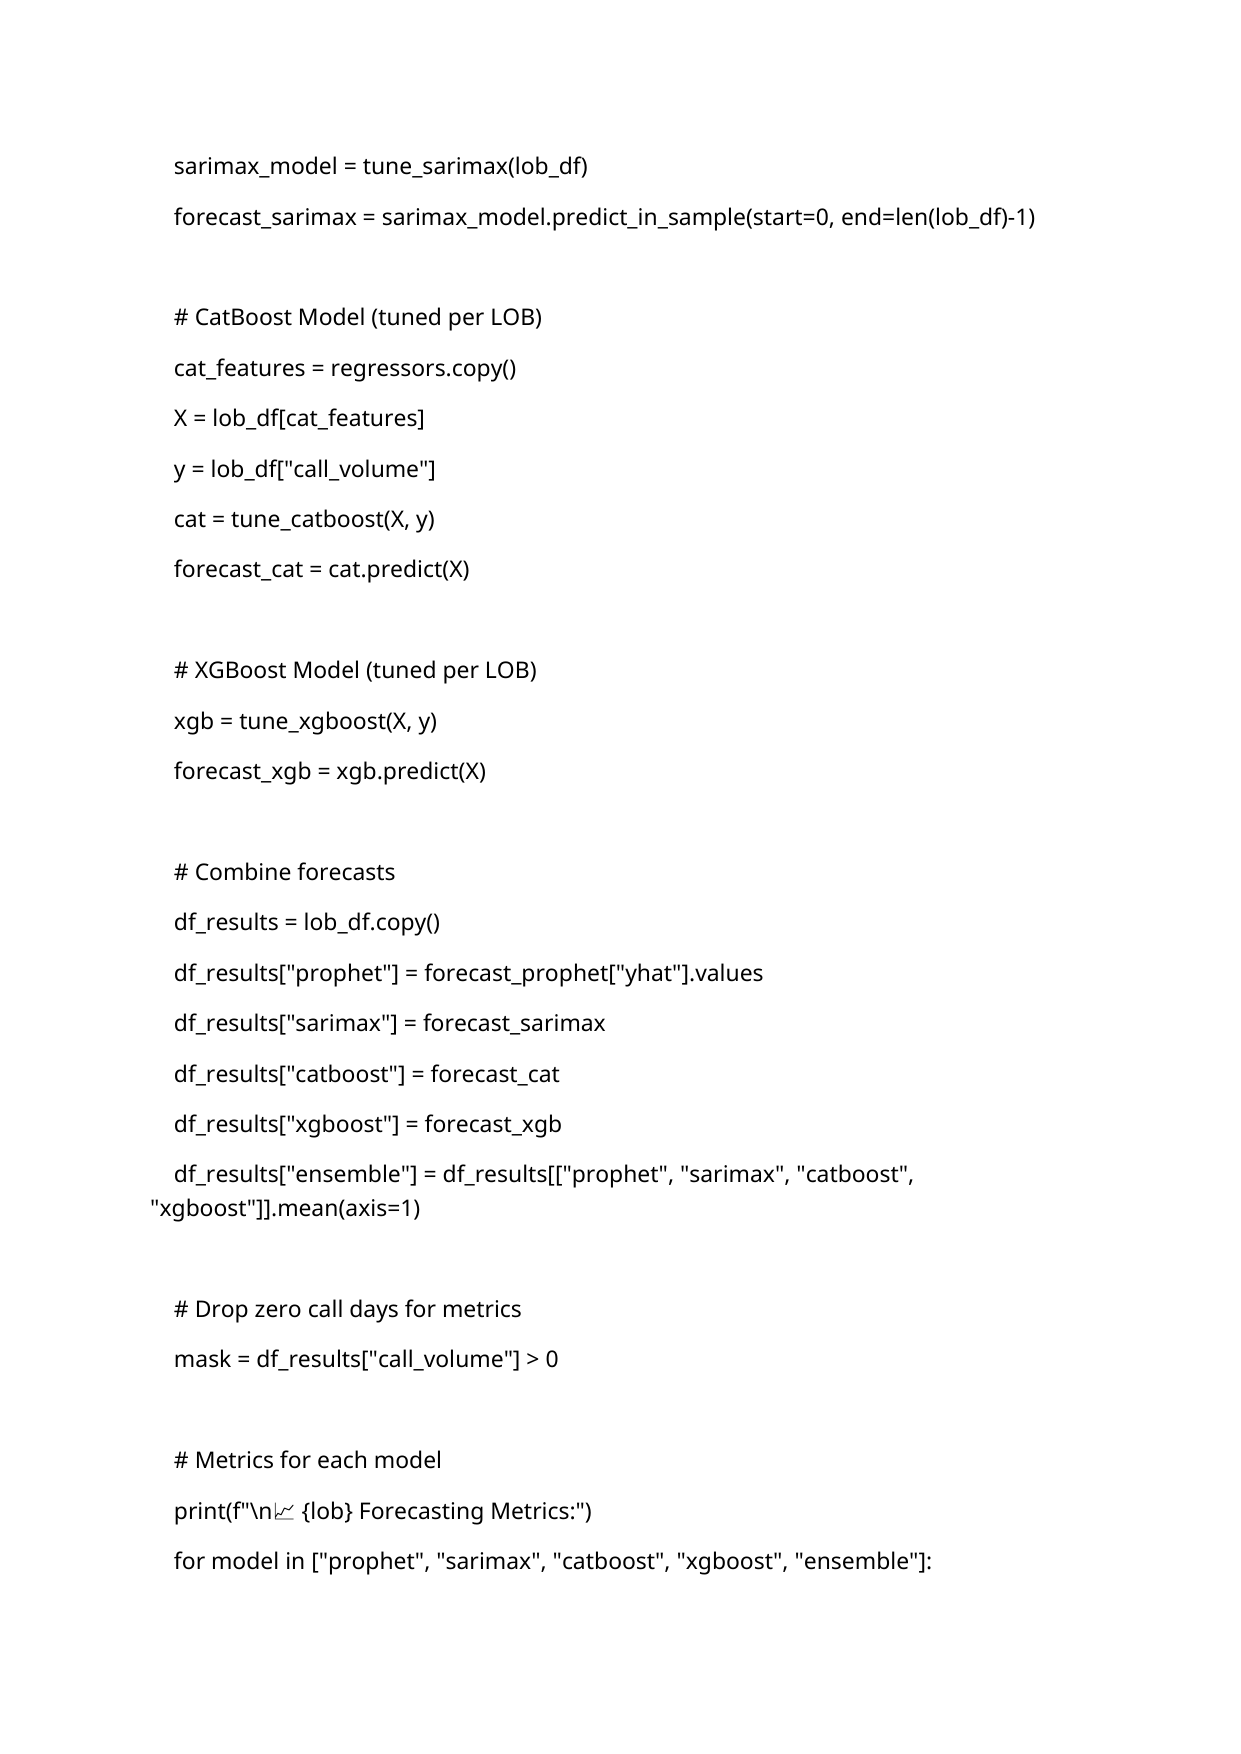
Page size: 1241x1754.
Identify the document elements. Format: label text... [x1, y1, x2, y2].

text mask = df_results["call_volume"] > 0 [150, 1343, 1090, 1374]
text df_results["sarimax"] = forecast_sarimax [150, 1007, 1090, 1038]
text cat = tune_catboost(X, y) [150, 503, 1090, 534]
text cat_features = regressors.copy() [150, 352, 1090, 383]
text # Metrics for each model [150, 1444, 1090, 1475]
text df_results = lob_df.copy() [150, 906, 1090, 937]
text # Combine forecasts [150, 856, 1090, 887]
text forecast_cat = cat.predict(X) [150, 553, 1090, 584]
text forecast_sarimax = sarimax_model.predict_in_sample(start=0, end=len(lob_df)-1) [150, 200, 1090, 232]
text forecast_xgb = xgb.predict(X) [150, 755, 1090, 786]
text df_results["xgboost"] = forecast_xgb [150, 1108, 1090, 1139]
text # XGBoost Model (tuned per LOB) [150, 654, 1090, 685]
text df_results["prophet"] = forecast_prophet["yhat"].values [150, 957, 1090, 988]
text df_results["ensemble"] = df_results[["prophet", "sarimax", "catboost", "xgboost"]].mean(axis=1) [150, 1158, 1090, 1223]
text print(f"\n📈 {lob} Forecasting Metrics:") [150, 1494, 1090, 1526]
text df_results["catboost"] = forecast_cat [150, 1057, 1090, 1089]
text for model in ["prophet", "sarimax", "catboost", "xgboost", "ensemble"]: [150, 1545, 1090, 1576]
text y = lob_df["call_volume"] [150, 452, 1090, 484]
text sarimax_model = tune_sarimax(lob_df) [150, 150, 1090, 181]
text X = lob_df[cat_features] [150, 402, 1090, 433]
text xgb = tune_xgboost(X, y) [150, 704, 1090, 736]
text # Drop zero call days for metrics [150, 1293, 1090, 1324]
text # CatBoost Model (tuned per LOB) [150, 301, 1090, 332]
